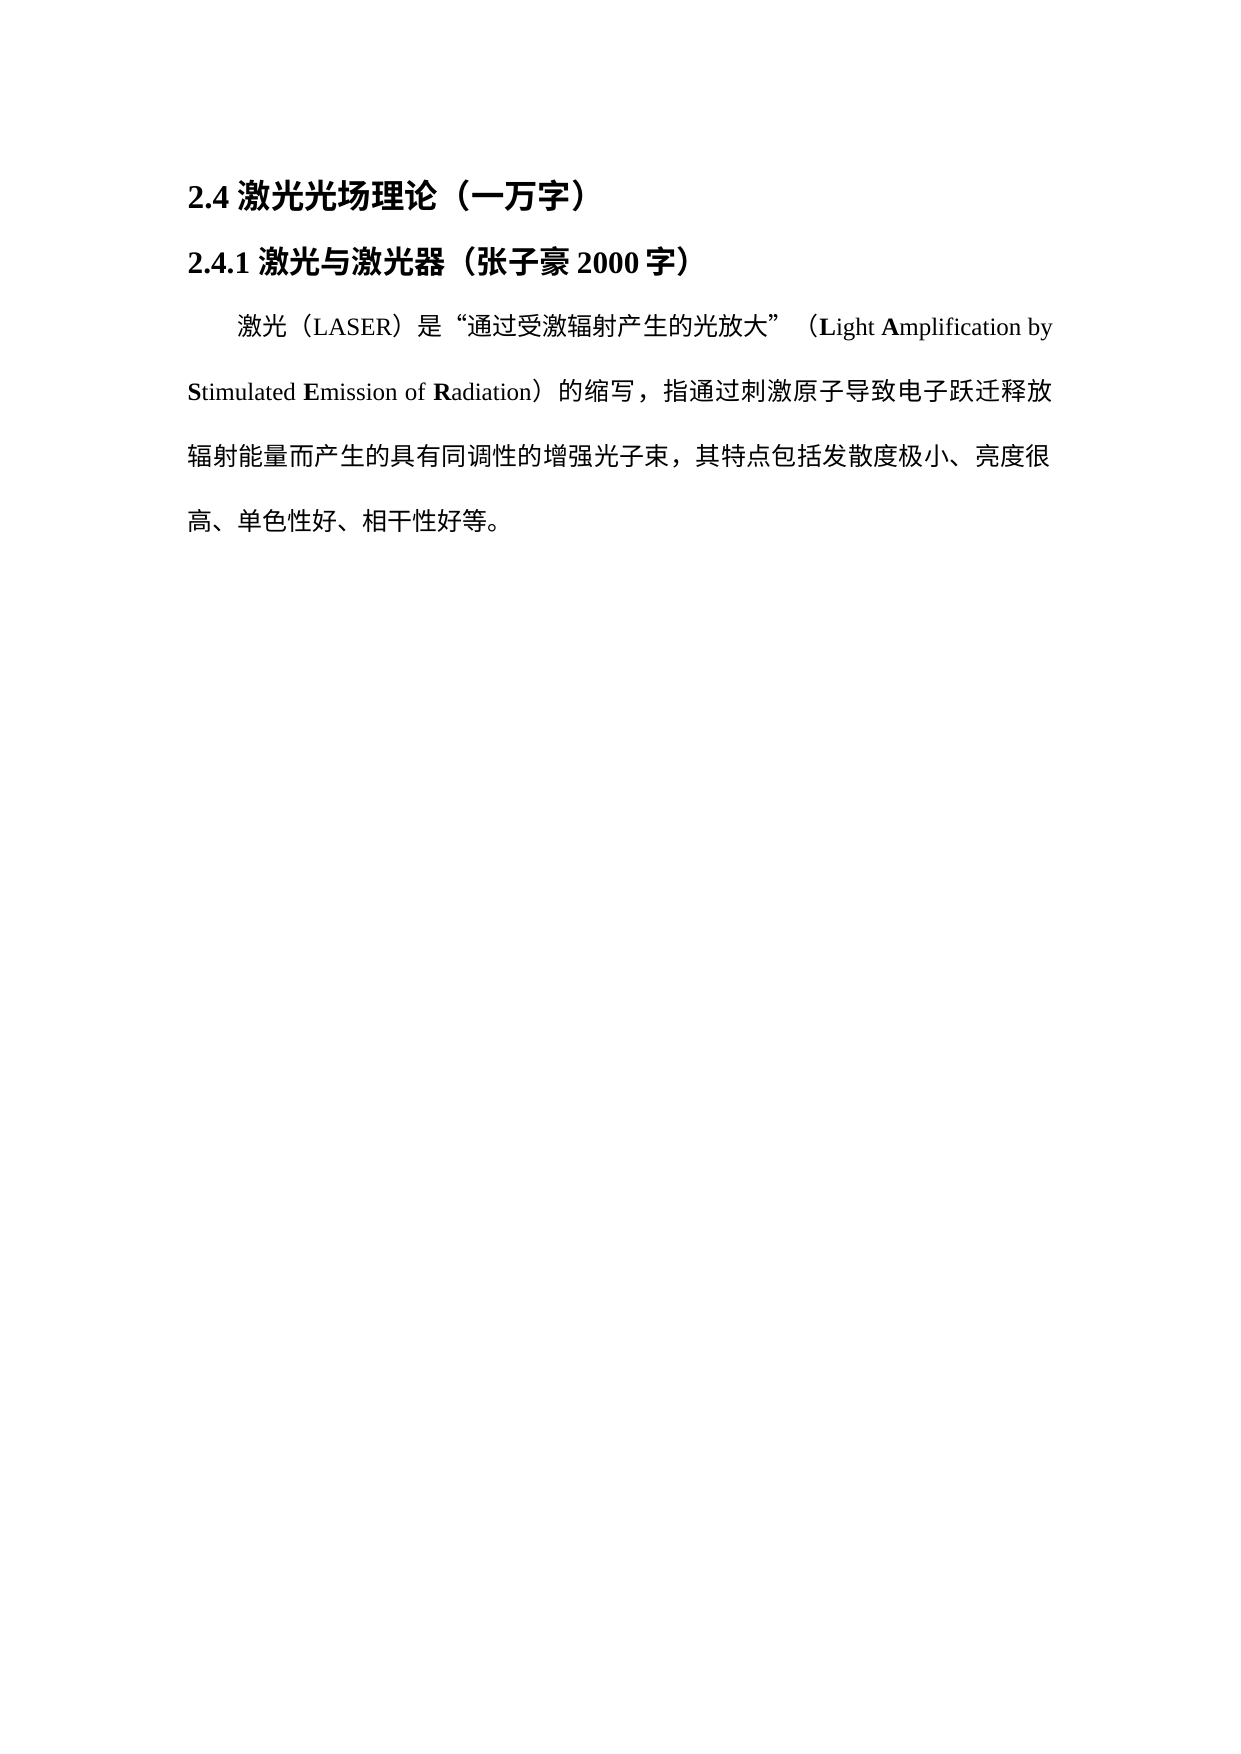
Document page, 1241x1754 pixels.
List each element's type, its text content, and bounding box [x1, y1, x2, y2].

text 激光（LASER）是“通过受激辐射产生的光放大”（Light Amplification by Stimulated Emission of Radiation）的缩写，指通过刺激原子导致电子跃迁释放辐射能量而产生的具有同调性的增强光子束，其特点包括发散度极小、亮度很高、单色性好、相干性好等。 [187, 292, 1053, 552]
text 2.4.1 激光与激光器（张子豪2000字） [187, 227, 1053, 292]
text 2.4 激光光场理论（一万字） [187, 162, 1053, 227]
